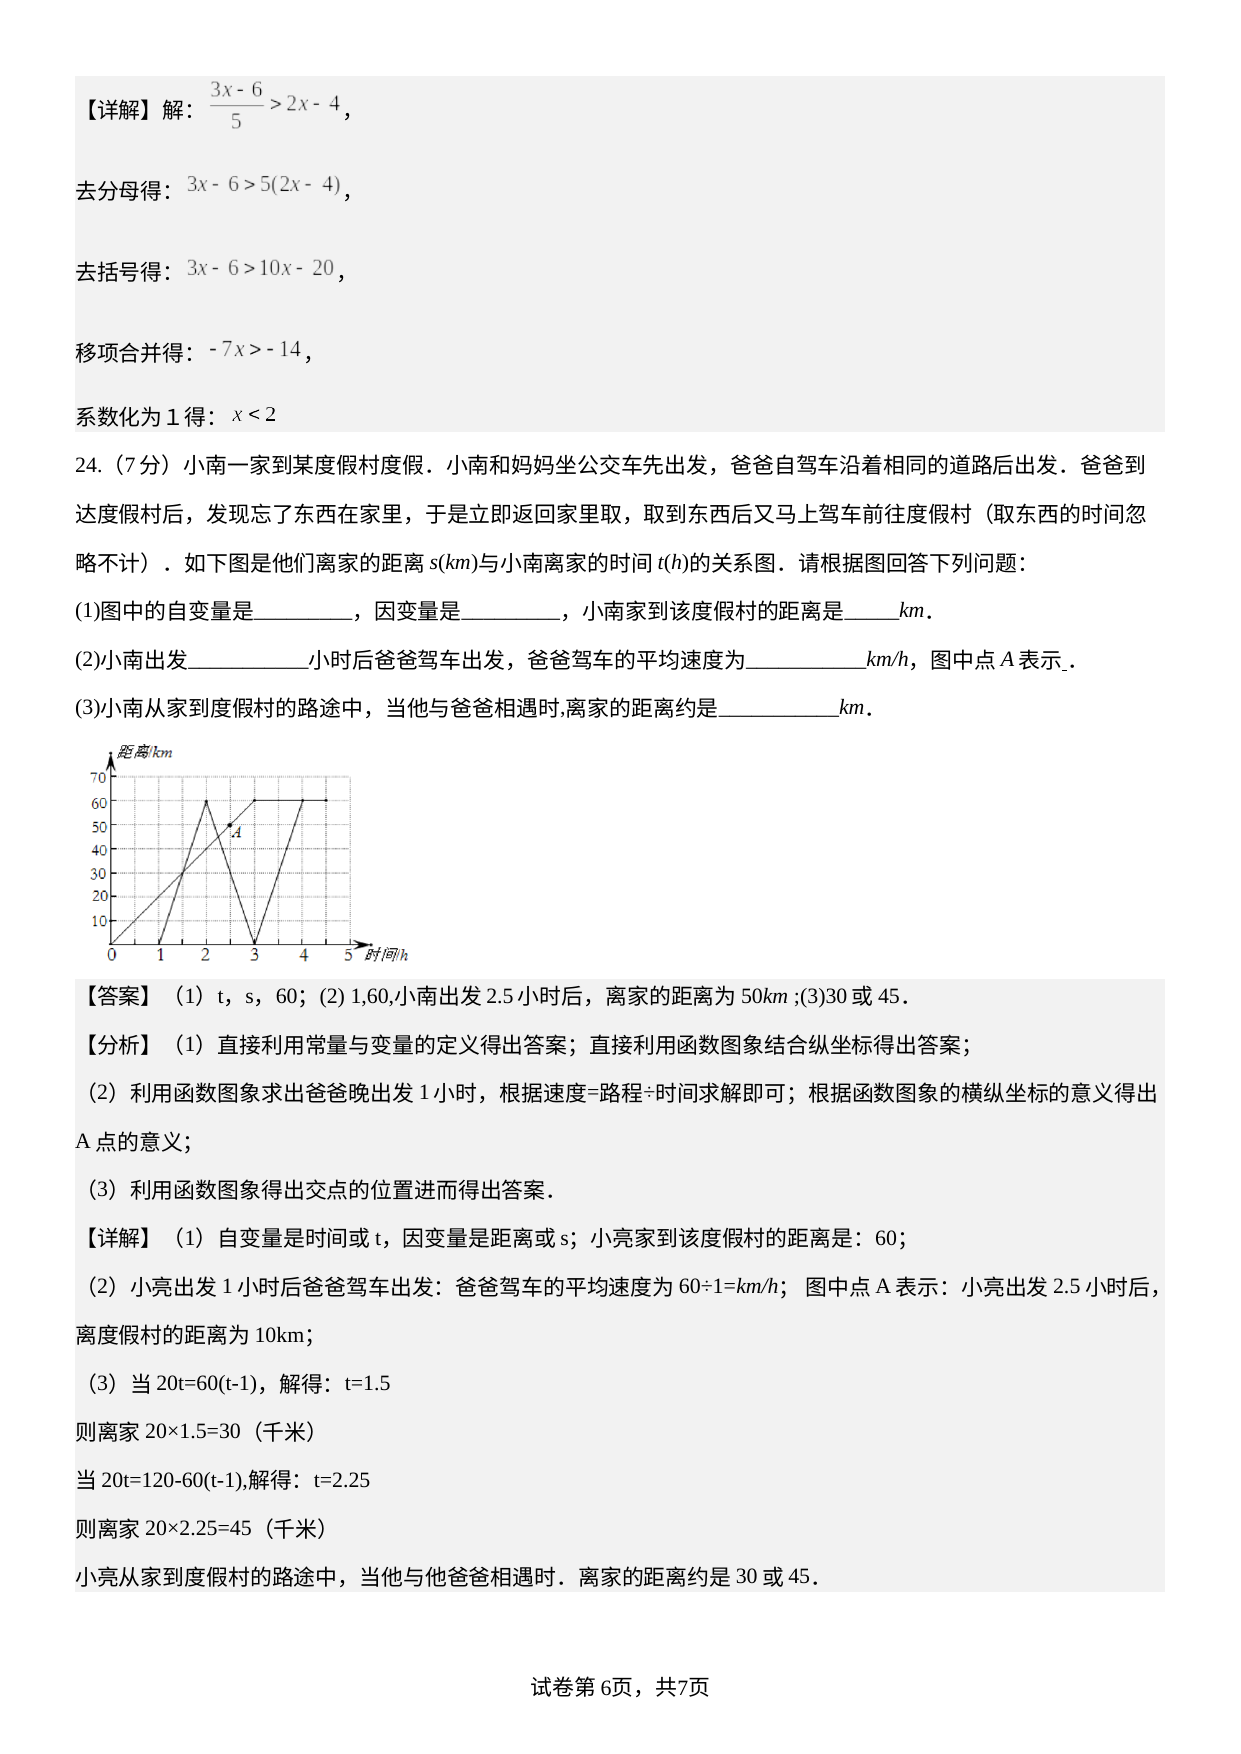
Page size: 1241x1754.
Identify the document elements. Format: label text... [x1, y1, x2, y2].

text （2）小亮出发1小时后爸爸驾车出发：爸爸驾车的平均速度为60÷1=km/h； 图中点A表示：小亮出发2.5小时后，离度假村的距离为10km； [75, 1269, 1165, 1351]
text (3)小南从家到度假村的路途中，当他与爸爸相遇时,离家的距离约是___________km． [75, 691, 1165, 723]
text （3）当20t=60(t-1)，解得：t=1.5 [75, 1366, 1165, 1399]
text 【详解】解：， [75, 76, 1165, 141]
text 系数化为１得： [75, 400, 1165, 432]
text 当20t=120-60(t-1),解得：t=2.25 [75, 1463, 1165, 1496]
text （2）利用函数图象求出爸爸晚出发1小时，根据速度=路程÷时间求解即可；根据函数图象的横纵坐标的意义得出A点的意义； [75, 1076, 1165, 1157]
text 【详解】（1）自变量是时间或t，因变量是距离或s；小亮家到该度假村的距离是：60； [75, 1221, 1165, 1253]
text 小亮从家到度假村的路途中，当他与他爸爸相遇时．离家的距离约是30或45． [75, 1560, 1165, 1592]
text (1)图中的自变量是_________，因变量是_________，小南家到该度假村的距离是_____km． [75, 594, 1165, 626]
text 则离家20×2.25=45（千米） [75, 1511, 1165, 1544]
text 【分析】（1）直接利用常量与变量的定义得出答案；直接利用函数图象结合纵坐标得出答案； [75, 1027, 1165, 1060]
picture [75, 738, 430, 963]
text 移项合并得：， [75, 319, 1165, 384]
text (2)小南出发___________小时后爸爸驾车出发，爸爸驾车的平均速度为___________km/h，图中点A表示 ． [75, 642, 1165, 675]
text 则离家20×1.5=30（千米） [75, 1415, 1165, 1447]
text 去括号得：， [75, 238, 1165, 303]
text （3）利用函数图象得出交点的位置进而得出答案． [75, 1173, 1165, 1205]
text 去分母得：， [75, 157, 1165, 222]
text 24.（7分）小南一家到某度假村度假．小南和妈妈坐公交车先出发，爸爸自驾车沿着相同的道路后出发．爸爸到达度假村后，发现忘了东西在家里，于是立即返回家里取，取到东西后又马上驾车前往度假村（取东西的时间忽略不计）．如下图是他们离家的距离s(km)与小南离家的时间t(h)的关系图．请根据图回答下列问题： [75, 448, 1165, 578]
text 【答案】（1）t，s，60；(2) 1,60,小南出发2.5小时后，离家的距离为50km ;(3)30或45． [75, 979, 1165, 1011]
